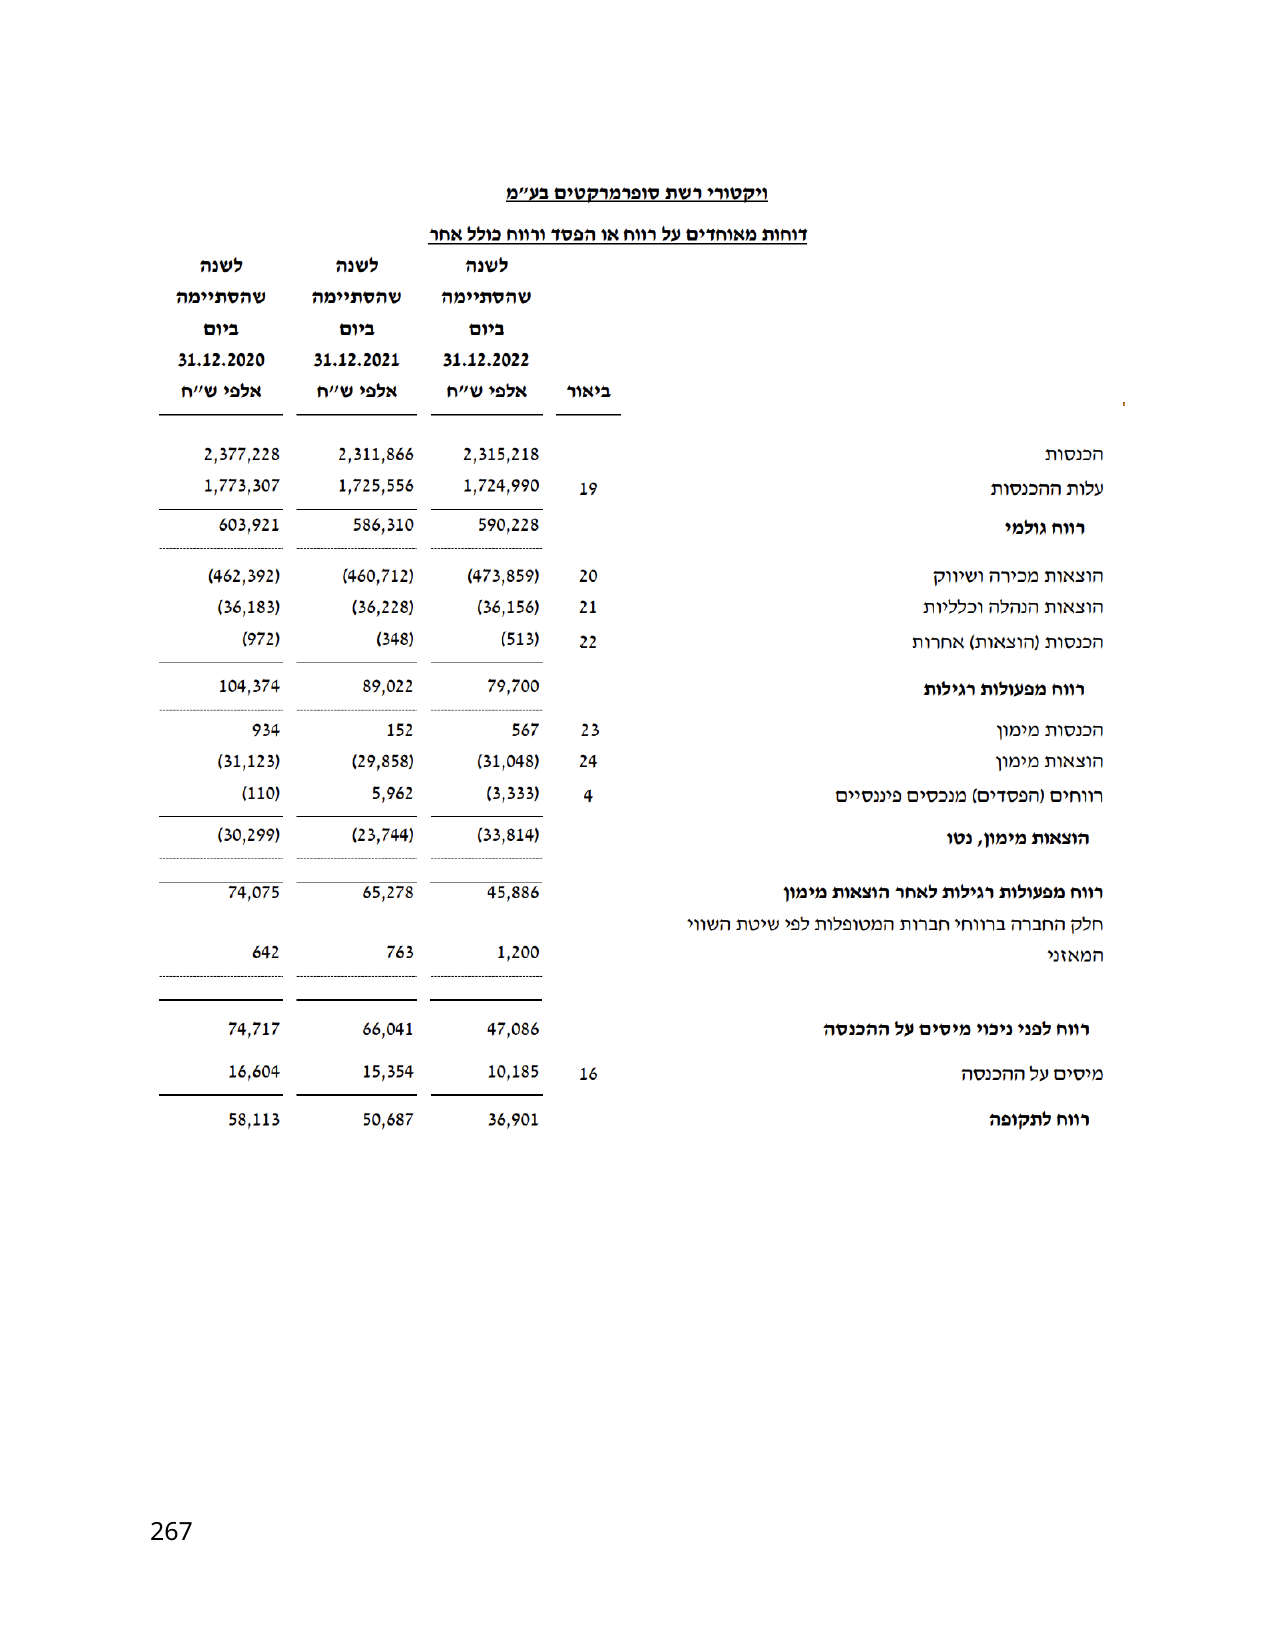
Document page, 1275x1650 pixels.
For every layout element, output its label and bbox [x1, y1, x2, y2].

picture [150, 150, 1125, 1145]
